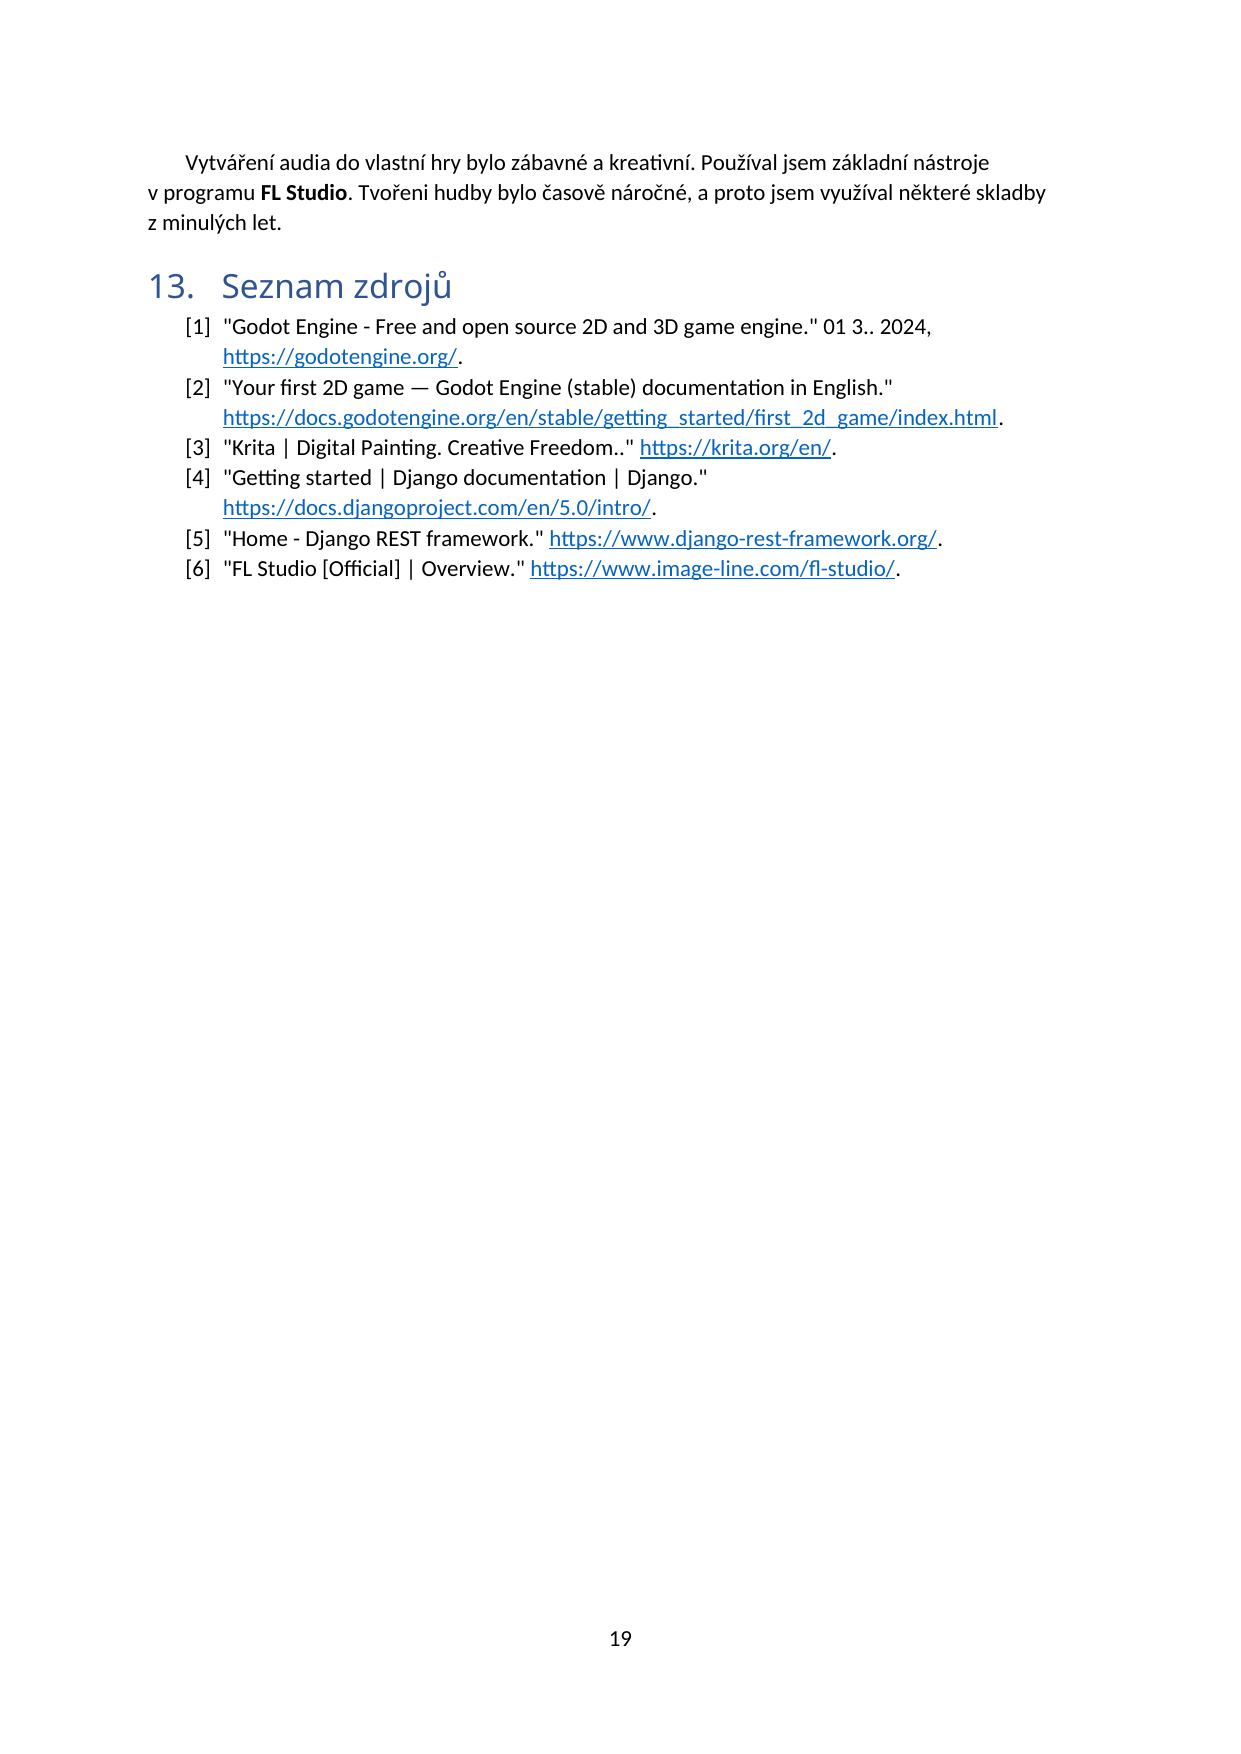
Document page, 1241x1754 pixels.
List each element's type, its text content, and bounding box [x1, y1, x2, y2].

list "Home - Django REST framework." https://www.django-rest-framework.org/. [185, 524, 1093, 552]
subtitle Seznam zdrojů [148, 263, 1093, 309]
list "FL Studio [Official] | Overview." https://www.image-line.com/fl-studio/. [185, 554, 1093, 582]
list "Godot Engine - Free and open source 2D and 3D game engine." 01 3.. 2024, https://godotengine.org/. [185, 312, 1093, 370]
list "Krita | Digital Painting. Creative Freedom.." https://krita.org/en/. [185, 433, 1093, 461]
list "Your first 2D game — Godot Engine (stable) documentation in English." https://docs.godotengine.org/en/stable/getting_started/first_2d_game/index.html. [185, 373, 1093, 431]
list "Getting started | Django documentation | Django." https://docs.djangoproject.com/en/5.0/intro/. [185, 463, 1093, 521]
text Vytváření audia do vlastní hry bylo zábavné a kreativní. Používal jsem základní nástroje v programu FL Studio. Tvořeni hudby bylo časově náročné, a proto jsem využíval některé skladby z minulých let. [148, 148, 1093, 236]
